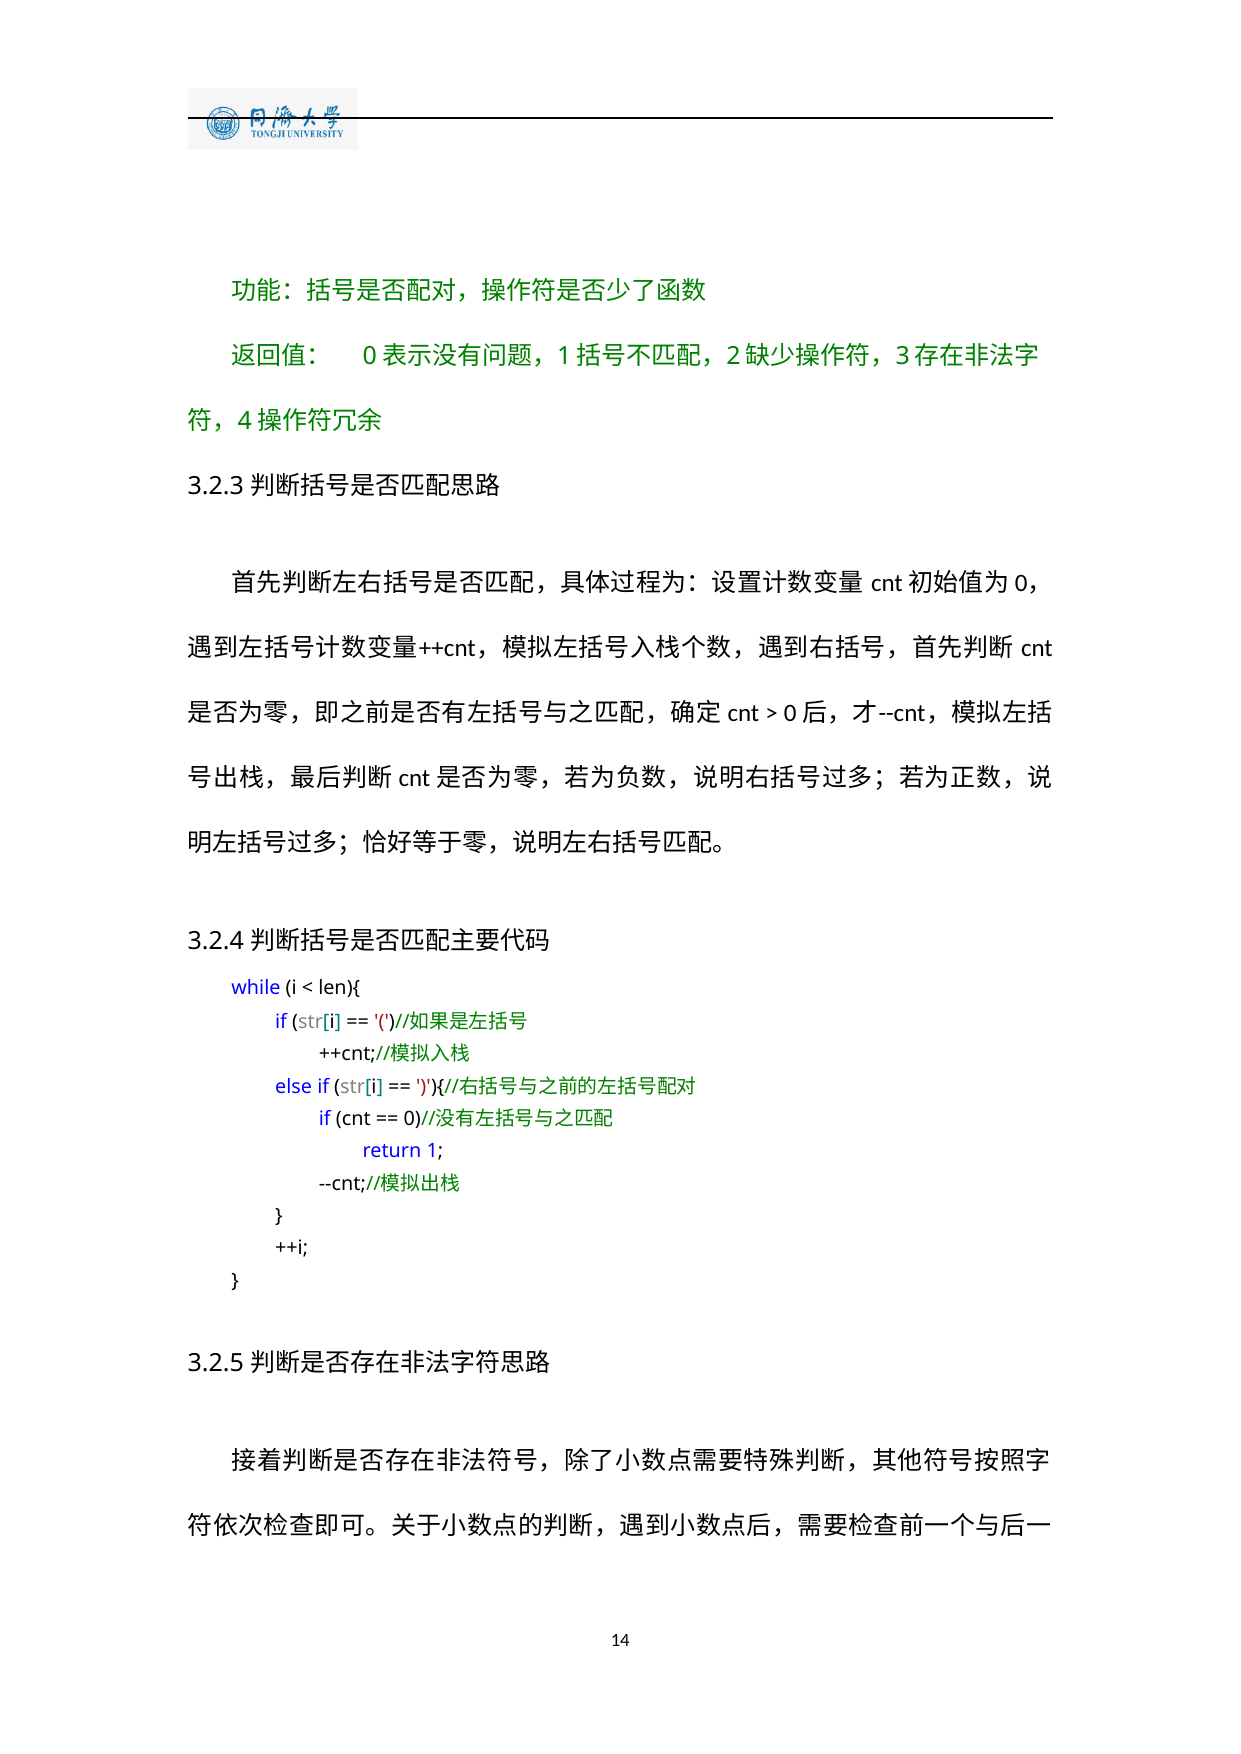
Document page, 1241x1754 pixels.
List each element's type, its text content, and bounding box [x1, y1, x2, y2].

list 接着判断是否存在非法符号，除了小数点需要特殊判断，其他符号按照字符依次检查即可。关于小数点的判断，遇到小数点后，需要检查前一个与后一个字符为数字，才判断为合法。 [187, 1426, 1053, 1556]
text else if (str[i] == ')'){//右括号与之前的左括号配对 [187, 1068, 1053, 1101]
text 返回值： 0表示没有问题，1括号不匹配，2缺少操作符，3存在非法字符，4操作符冗余 [187, 321, 1053, 451]
list } [187, 1263, 1053, 1296]
text return 1; [187, 1133, 1053, 1166]
text ++cnt;//模拟入栈 [187, 1036, 1053, 1068]
text ++i; [187, 1231, 1053, 1263]
list 首先判断左右括号是否匹配，具体过程为：设置计数变量cnt初始值为0，遇到左括号计数变量++cnt，模拟左括号入栈个数，遇到右括号，首先判断cnt是否为零，即之前是否有左括号与之匹配，确定cnt > 0后，才--cnt，模拟左括号出栈，最后判断cnt是否为零，若为负数，说明右括号过多；若为正数，说明左括号过多；恰好等于零，说明左右括号匹配。 [187, 548, 1053, 873]
picture [187, 88, 359, 150]
text } [187, 1198, 1053, 1231]
list 3.2.4 判断括号是否匹配主要代码 [187, 906, 1053, 971]
text if (str[i] == '(')//如果是左括号 [187, 1003, 1053, 1036]
text 功能：括号是否配对，操作符是否少了函数 [187, 256, 1053, 321]
text while (i < len){ [187, 971, 1053, 1003]
text if (cnt == 0)//没有左括号与之匹配 [187, 1101, 1053, 1133]
list 3.2.5 判断是否存在非法字符思路 [187, 1328, 1053, 1393]
text --cnt;//模拟出栈 [187, 1166, 1053, 1198]
list 3.2.3 判断括号是否匹配思路 [187, 451, 1053, 516]
